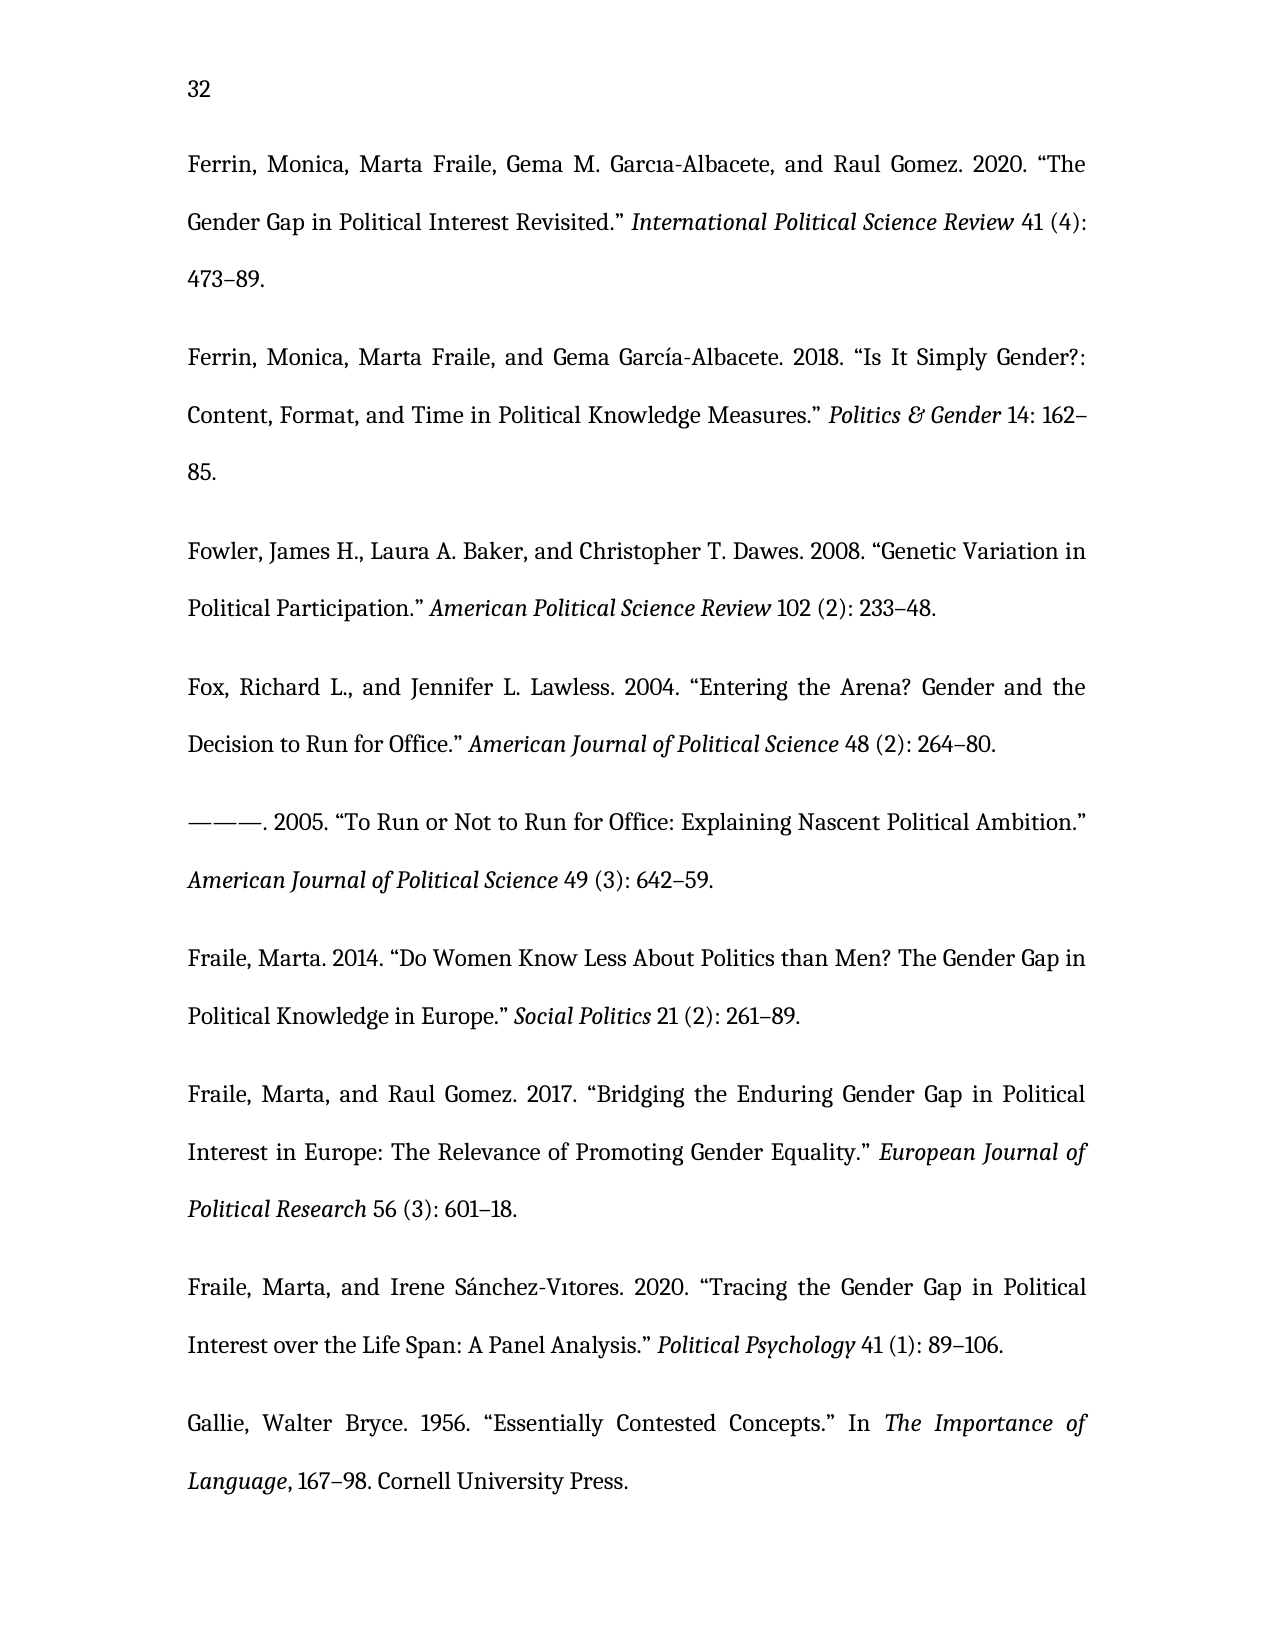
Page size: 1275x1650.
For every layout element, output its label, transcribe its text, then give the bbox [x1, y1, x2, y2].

text Fowler, James H., Laura A. Baker, and Christopher T. Dawes. 2008. “Genetic Variation in Political Participation.” American Political Science Review 102 (2): 233–48. [187, 537, 1087, 623]
text Fraile, Marta, and Raul Gomez. 2017. “Bridging the Enduring Gender Gap in Political Interest in Europe: The Relevance of Promoting Gender Equality.” European Journal of Political Research 56 (3): 601–18. [187, 1080, 1087, 1224]
text Gallie, Walter Bryce. 1956. “Essentially Contested Concepts.” In The Importance of Language, 167–98. Cornell University Press. [187, 1409, 1087, 1495]
text Ferrin, Monica, Marta Fraile, and Gema García-Albacete. 2018. “Is It Simply Gender?: Content, Format, and Time in Political Knowledge Measures.” Politics & Gender 14: 162–85. [187, 343, 1087, 487]
text ———. 2005. “To Run or Not to Run for Office: Explaining Nascent Political Ambition.” American Journal of Political Science 49 (3): 642–59. [187, 808, 1087, 894]
text Fraile, Marta, and Irene Sánchez-Vıtores. 2020. “Tracing the Gender Gap in Political Interest over the Life Span: A Panel Analysis.” Political Psychology 41 (1): 89–106. [187, 1273, 1087, 1359]
text Fraile, Marta. 2014. “Do Women Know Less About Politics than Men? The Gender Gap in Political Knowledge in Europe.” Social Politics 21 (2): 261–89. [187, 944, 1087, 1030]
text Fox, Richard L., and Jennifer L. Lawless. 2004. “Entering the Arena? Gender and the Decision to Run for Office.” American Journal of Political Science 48 (2): 264–80. [187, 672, 1087, 759]
text Ferrin, Monica, Marta Fraile, Gema M. Garcıa-Albacete, and Raul Gomez. 2020. “The Gender Gap in Political Interest Revisited.” International Political Science Review 41 (4): 473–89. [187, 150, 1087, 294]
